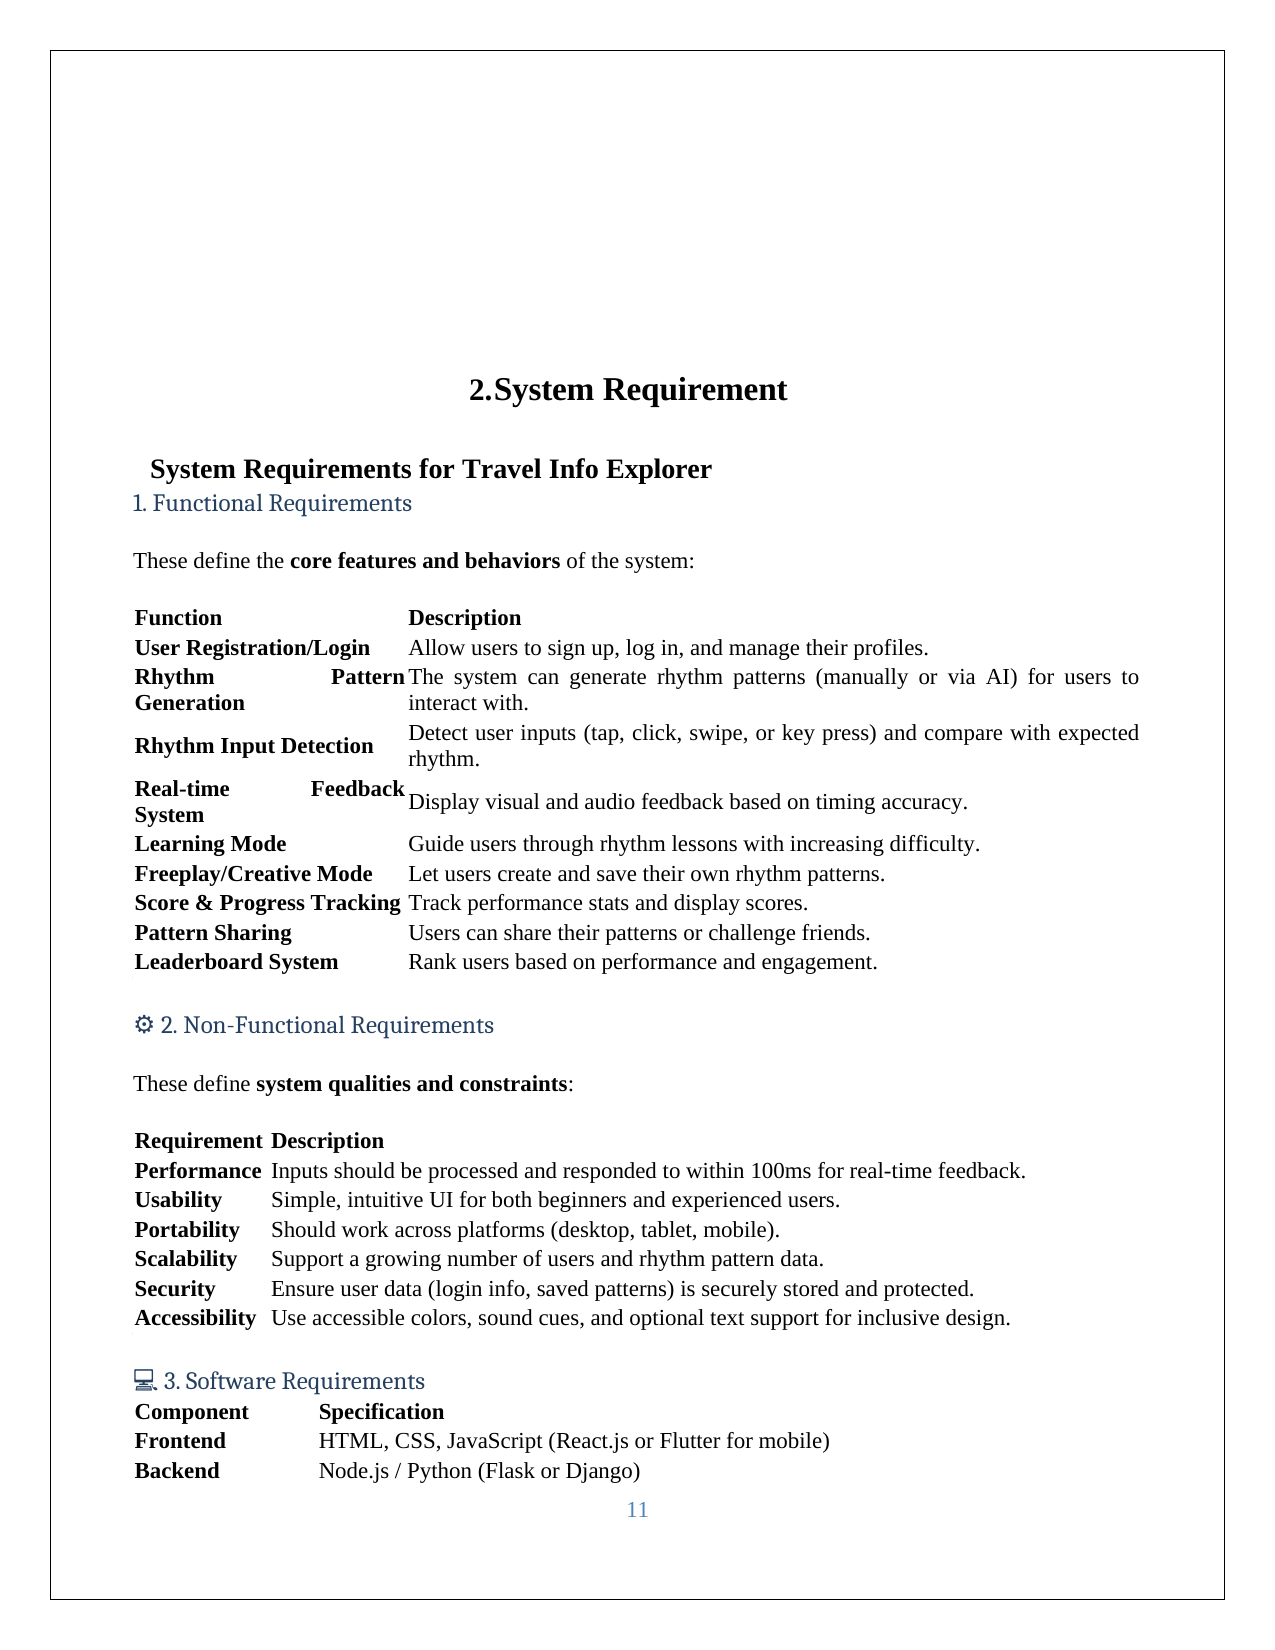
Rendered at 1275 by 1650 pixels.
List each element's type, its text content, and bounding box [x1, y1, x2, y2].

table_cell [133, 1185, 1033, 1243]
subtitle ⚙️ 2. Non-Functional Requirements [133, 1007, 1142, 1041]
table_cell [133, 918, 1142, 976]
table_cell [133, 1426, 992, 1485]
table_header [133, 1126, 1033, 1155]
text These define system qualities and constraints: [133, 1070, 1142, 1096]
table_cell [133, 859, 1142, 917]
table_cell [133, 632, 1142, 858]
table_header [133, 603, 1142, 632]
subtitle System Requirement [469, 369, 1142, 407]
text These define the core features and behaviors of the system: [133, 547, 1142, 573]
subtitle 💻 3. Software Requirements [133, 1362, 1142, 1397]
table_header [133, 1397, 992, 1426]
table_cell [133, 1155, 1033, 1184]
text System Requirements for Travel Info Explorer [150, 452, 1142, 485]
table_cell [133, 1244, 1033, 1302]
subtitle 1. Functional Requirements [133, 489, 1142, 518]
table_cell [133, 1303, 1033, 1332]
